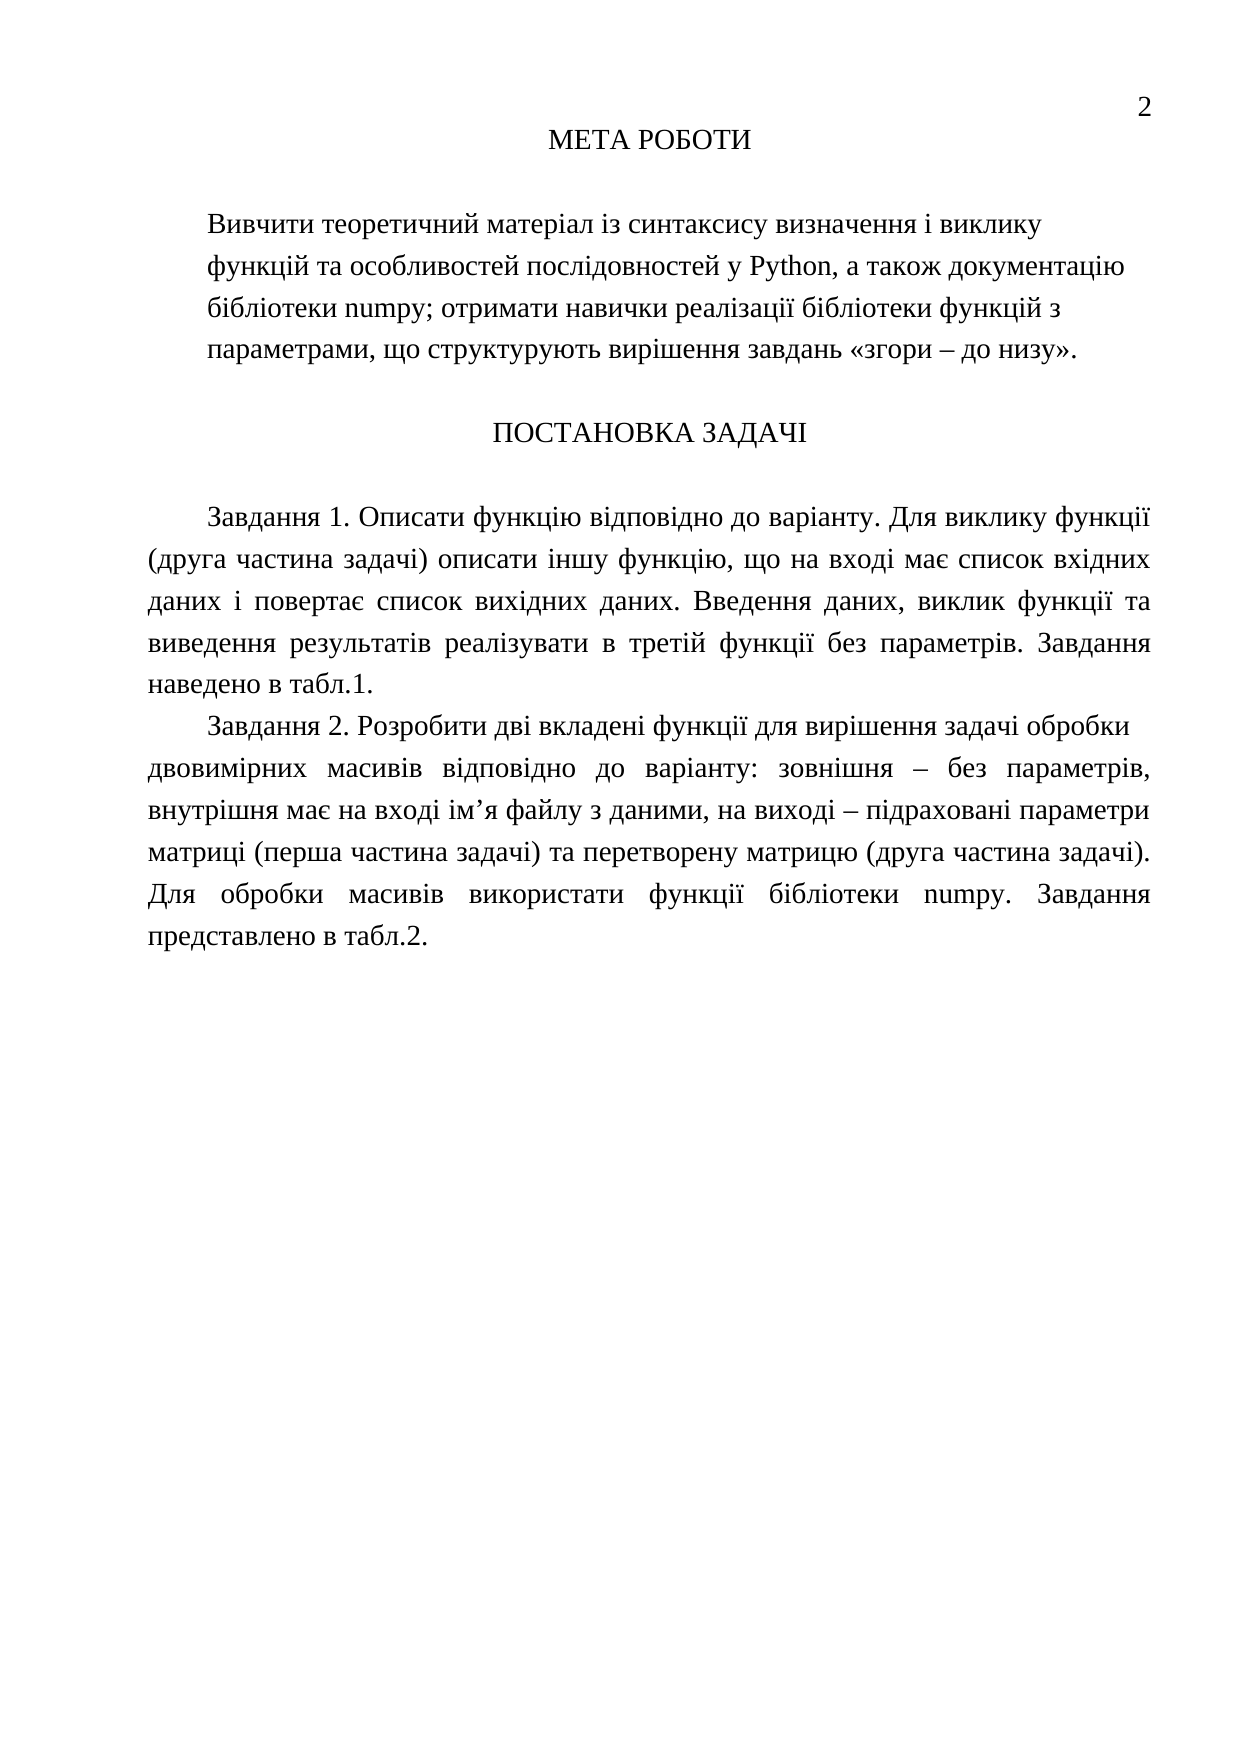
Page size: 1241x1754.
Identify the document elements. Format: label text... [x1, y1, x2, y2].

text двовимірних масивів відповідно до варіанту: зовнішня – без параметрів, внутрішня має на вході ім’я файлу з даними, на виході – підраховані параметри матриці (перша частина задачі) та перетворену матрицю (друга частина задачі). Для обробки масивів використати функції бібліотеки numpy. Завдання представлено в табл.2. [148, 750, 1152, 951]
text бібліотеки numpy; отримати навички реалізації бібліотеки функцій з [148, 290, 1152, 323]
text параметрами, що структурують вирішення завдань «згори – до низу». [148, 332, 1152, 365]
text Завдання 1. Описати функцію відповідно до варіанту. Для виклику функції (друга частина задачі) описати іншу функцію, що на вході має список вхідних даних і повертає список вихідних даних. Введення даних, виклик функції та виведення результатів реалізувати в третій функції без параметрів. Завдання наведено в табл.1. [148, 499, 1152, 700]
subtitle ПОСТАНОВКА ЗАДАЧІ [148, 415, 1152, 449]
text Завдання 2. Розробити дві вкладені функції для вирішення задачі обробки [148, 708, 1152, 742]
subtitle МЕТА РОБОТИ [148, 122, 1152, 156]
text функцій та особливостей послідовностей у Python, а також документацію [148, 248, 1152, 281]
text Вивчити теоретичний матеріал із синтаксису визначення і виклику [148, 206, 1152, 239]
